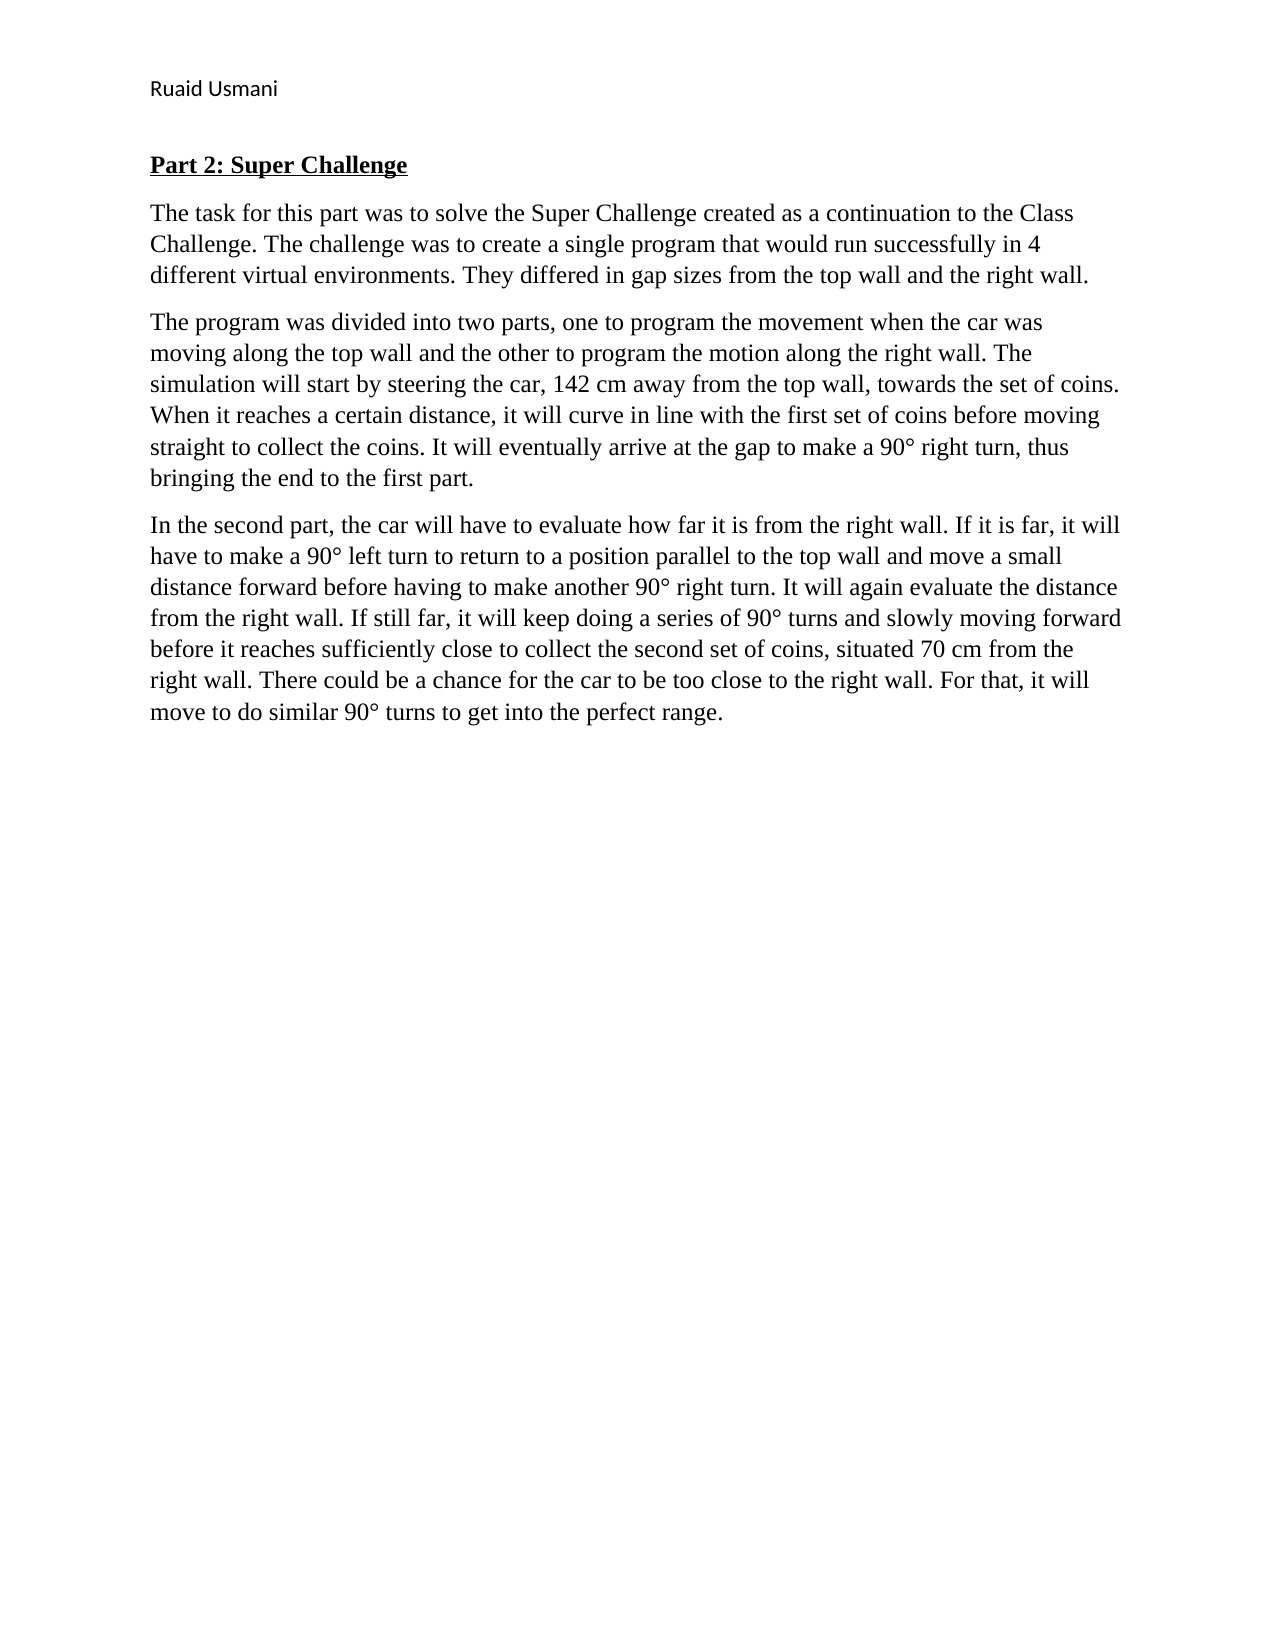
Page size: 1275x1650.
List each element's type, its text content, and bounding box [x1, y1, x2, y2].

text The task for this part was to solve the Super Challenge created as a continuation to the Class Challenge. The challenge was to create a single program that would run successfully in 4 different virtual environments. They differed in gap sizes from the top wall and the right wall. [150, 198, 1125, 288]
text Part 2: Super Challenge [150, 150, 1125, 179]
text The program was divided into two parts, one to program the movement when the car was moving along the top wall and the other to program the motion along the right wall. The simulation will start by steering the car, 142 cm away from the top wall, towards the set of coins. When it reaches a certain distance, it will curve in line with the first set of coins before moving straight to collect the coins. It will eventually arrive at the gap to make a 90° right turn, thus bringing the end to the first part. [150, 307, 1125, 491]
text In the second part, the car will have to evaluate how far it is from the right wall. If it is far, it will have to make a 90° left turn to return to a position parallel to the top wall and move a small distance forward before having to make another 90° right turn. It will again evaluate the distance from the right wall. If still far, it will keep doing a series of 90° turns and slowly moving forward before it reaches sufficiently close to collect the second set of coins, situated 70 cm from the right wall. There could be a chance for the car to be too close to the right wall. For that, it will move to do similar 90° turns to get into the perfect range. [150, 510, 1125, 725]
